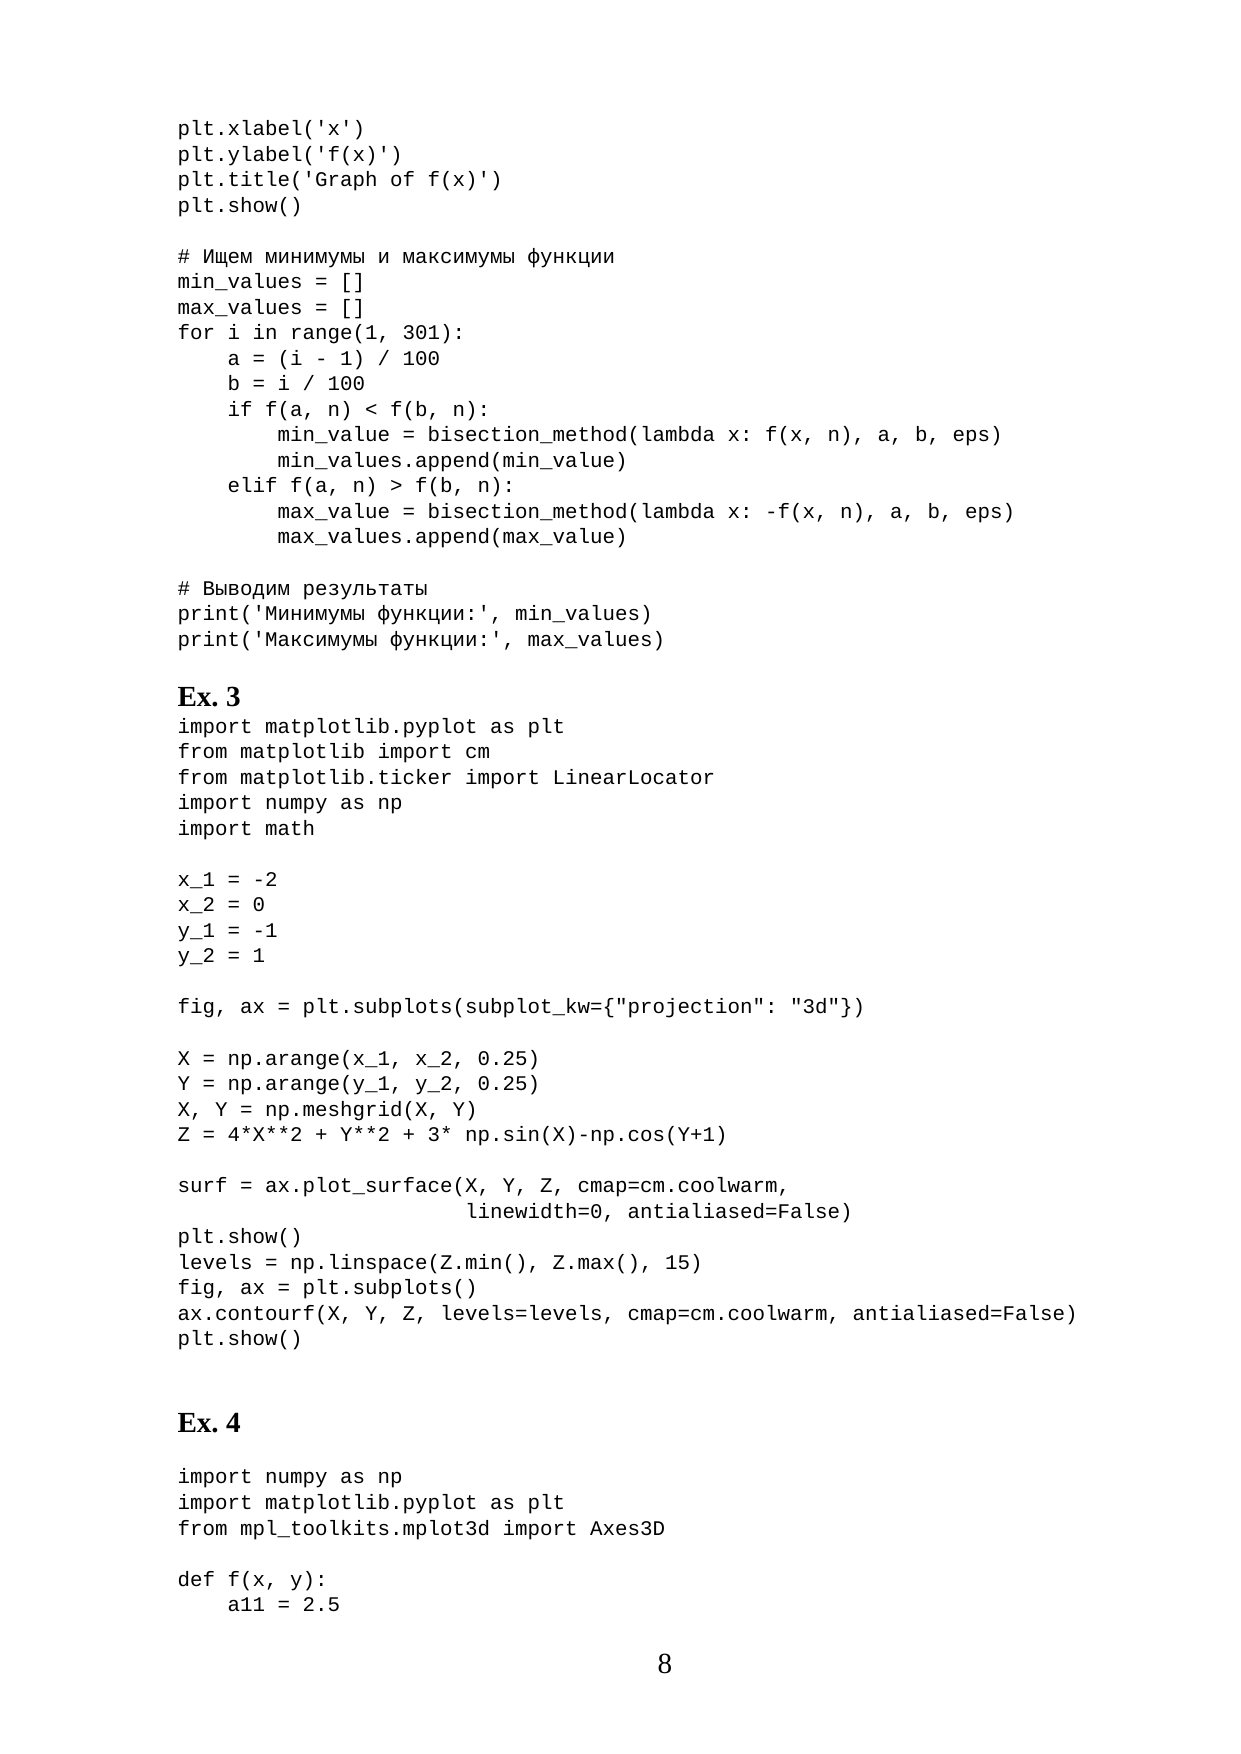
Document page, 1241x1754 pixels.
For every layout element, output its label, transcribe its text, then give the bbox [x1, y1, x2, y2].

text min_values.append(min_value) [177, 450, 1152, 473]
text fig, ax = plt.subplots() [177, 1277, 1152, 1301]
text x_2 = 0 [177, 894, 1152, 918]
text max_value = bisection_method(lambda x: -f(x, n), a, b, eps) [177, 501, 1152, 524]
text from matplotlib.ticker import LinearLocator [177, 767, 1152, 790]
text import matplotlib.pyplot as plt [177, 1492, 1152, 1516]
text # Ищем минимумы и максимумы функции [177, 246, 1152, 269]
text max_values.append(max_value) [177, 526, 1152, 550]
text Ex. 4 [177, 1405, 1152, 1438]
text def f(x, y): [177, 1568, 1152, 1592]
text X, Y = np.meshgrid(X, Y) [177, 1098, 1152, 1122]
text Z = 4*X**2 + Y**2 + 3* np.sin(X)-np.cos(Y+1) [177, 1124, 1152, 1148]
text y_2 = 1 [177, 945, 1152, 969]
text a = (i - 1) / 100 [177, 348, 1152, 371]
text print('Минимумы функции:', min_values) [177, 603, 1152, 627]
text plt.show() [177, 195, 1152, 218]
text linewidth=0, antialiased=False) [177, 1201, 1152, 1224]
text x_1 = -2 [177, 869, 1152, 892]
text y_1 = -1 [177, 920, 1152, 943]
text from mpl_toolkits.mplot3d import Axes3D [177, 1517, 1152, 1541]
text from matplotlib import cm [177, 741, 1152, 765]
text plt.xlabel('x') [177, 118, 1152, 142]
text Y = np.arange(y_1, y_2, 0.25) [177, 1073, 1152, 1097]
text max_values = [] [177, 297, 1152, 320]
text Ex. 3 [177, 679, 1152, 713]
text # Выводим результаты [177, 577, 1152, 601]
text surf = ax.plot_surface(X, Y, Z, cmap=cm.coolwarm, [177, 1175, 1152, 1199]
text import math [177, 818, 1152, 841]
text min_values = [] [177, 271, 1152, 295]
text ax.contourf(X, Y, Z, levels=levels, cmap=cm.coolwarm, antialiased=False) [177, 1303, 1152, 1326]
text levels = np.linspace(Z.min(), Z.max(), 15) [177, 1252, 1152, 1275]
text plt.show() [177, 1226, 1152, 1250]
text for i in range(1, 301): [177, 322, 1152, 346]
text import numpy as np [177, 1466, 1152, 1490]
text min_value = bisection_method(lambda x: f(x, n), a, b, eps) [177, 424, 1152, 448]
text print('Максимумы функции:', max_values) [177, 628, 1152, 652]
text plt.show() [177, 1328, 1152, 1352]
text fig, ax = plt.subplots(subplot_kw={"projection": "3d"}) [177, 996, 1152, 1020]
text plt.title('Graph of f(x)') [177, 169, 1152, 193]
text import numpy as np [177, 792, 1152, 816]
text if f(a, n) < f(b, n): [177, 399, 1152, 422]
text a11 = 2.5 [177, 1594, 1152, 1618]
text X = np.arange(x_1, x_2, 0.25) [177, 1047, 1152, 1071]
text plt.ylabel('f(x)') [177, 144, 1152, 167]
text b = i / 100 [177, 373, 1152, 397]
text import matplotlib.pyplot as plt [177, 716, 1152, 739]
text elif f(a, n) > f(b, n): [177, 475, 1152, 499]
